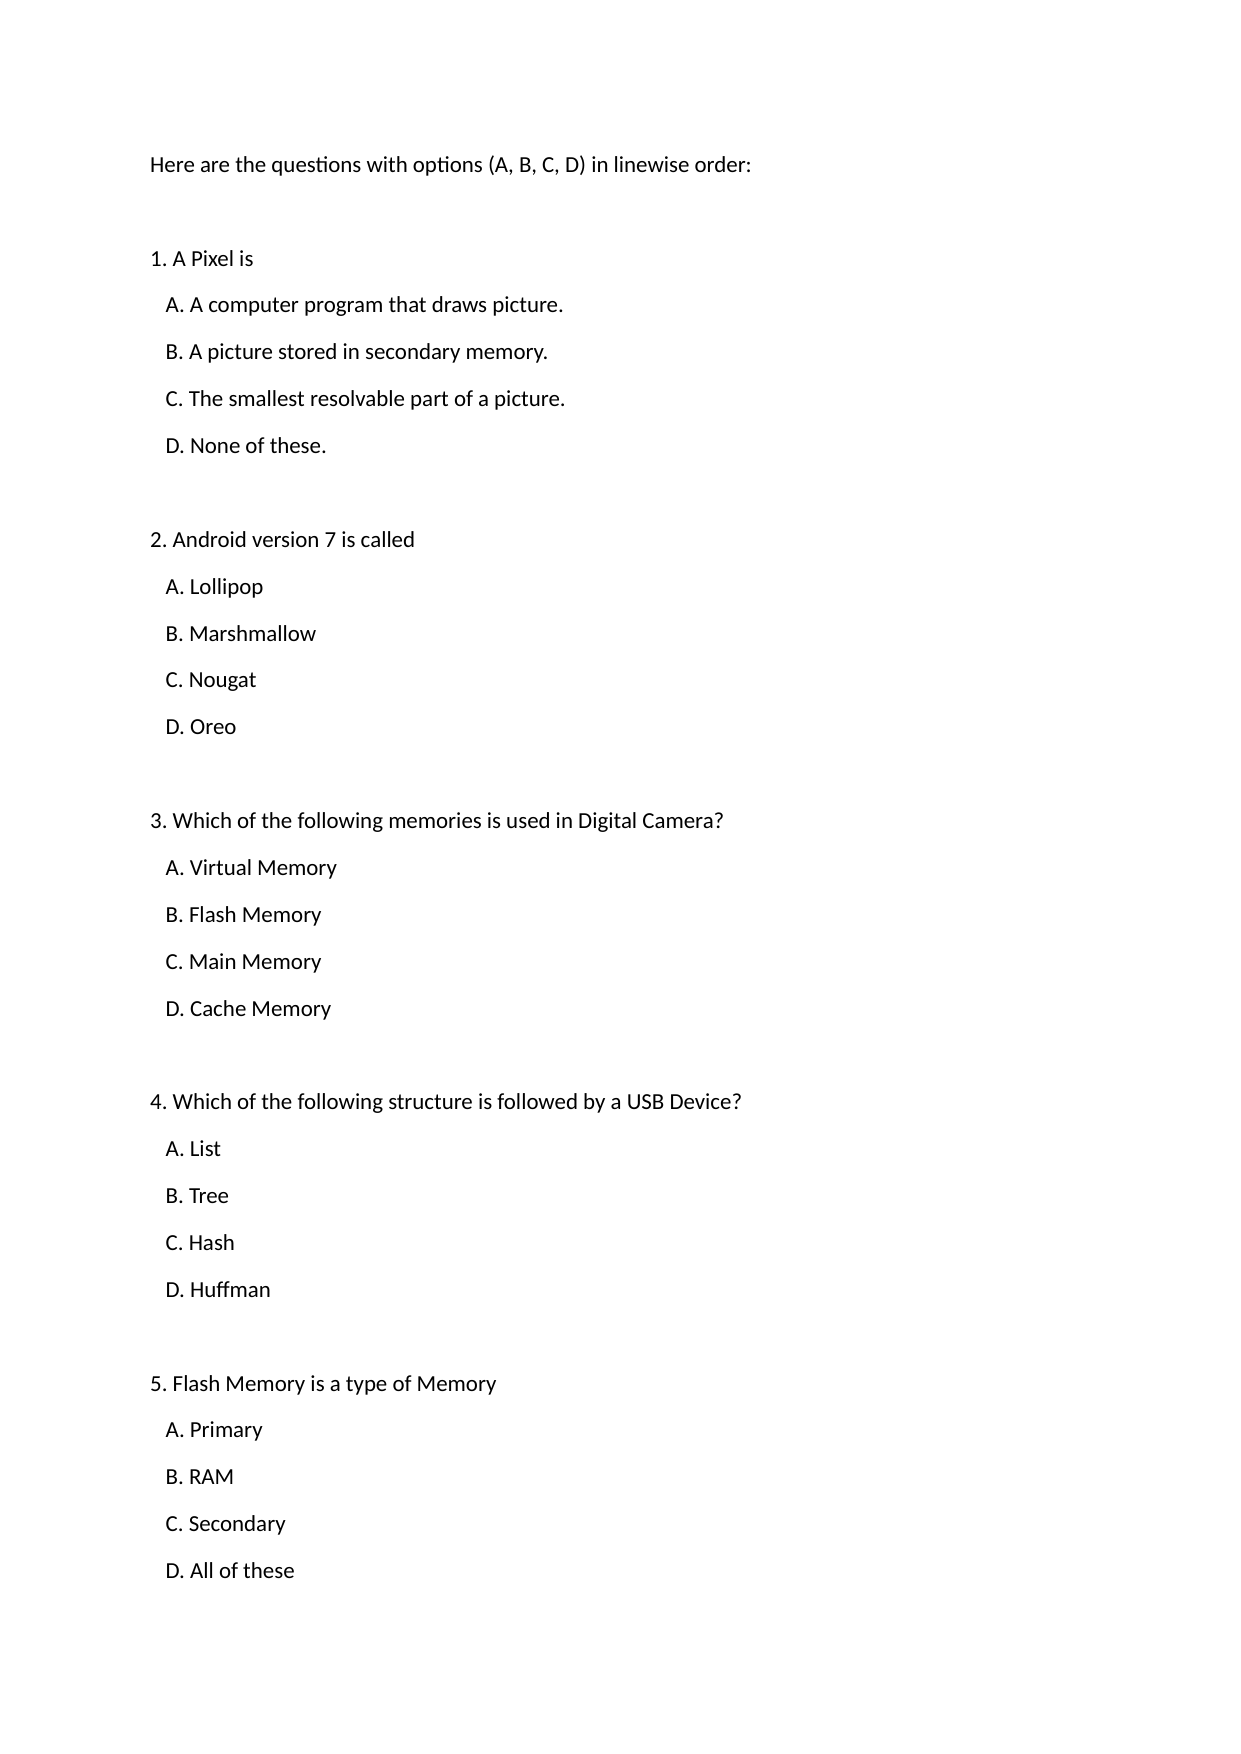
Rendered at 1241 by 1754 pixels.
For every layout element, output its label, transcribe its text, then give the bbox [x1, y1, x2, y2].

text B. RAM [150, 1462, 1090, 1491]
text A. Virtual Memory [150, 853, 1090, 881]
text C. Secondary [150, 1509, 1090, 1537]
text B. Marshmallow [150, 619, 1090, 647]
text 5. Flash Memory is a type of Memory [150, 1369, 1090, 1397]
text A. Lollipop [150, 572, 1090, 600]
text Here are the questions with options (A, B, C, D) in linewise order: [150, 150, 1090, 178]
text D. All of these [150, 1556, 1090, 1584]
text B. Flash Memory [150, 900, 1090, 928]
text A. Primary [150, 1416, 1090, 1444]
text C. The smallest resolvable part of a picture. [150, 384, 1090, 412]
text 1. A Pixel is [150, 244, 1090, 272]
text B. Tree [150, 1181, 1090, 1209]
text C. Main Memory [150, 947, 1090, 975]
text D. None of these. [150, 431, 1090, 459]
text 2. Android version 7 is called [150, 525, 1090, 553]
text D. Huffman [150, 1275, 1090, 1303]
text D. Cache Memory [150, 994, 1090, 1022]
text 4. Which of the following structure is followed by a USB Device? [150, 1087, 1090, 1116]
text B. A picture stored in secondary memory. [150, 337, 1090, 366]
text C. Nougat [150, 666, 1090, 694]
text A. List [150, 1134, 1090, 1162]
text D. Oreo [150, 712, 1090, 741]
text 3. Which of the following memories is used in Digital Camera? [150, 806, 1090, 834]
text C. Hash [150, 1228, 1090, 1256]
text A. A computer program that draws picture. [150, 291, 1090, 319]
